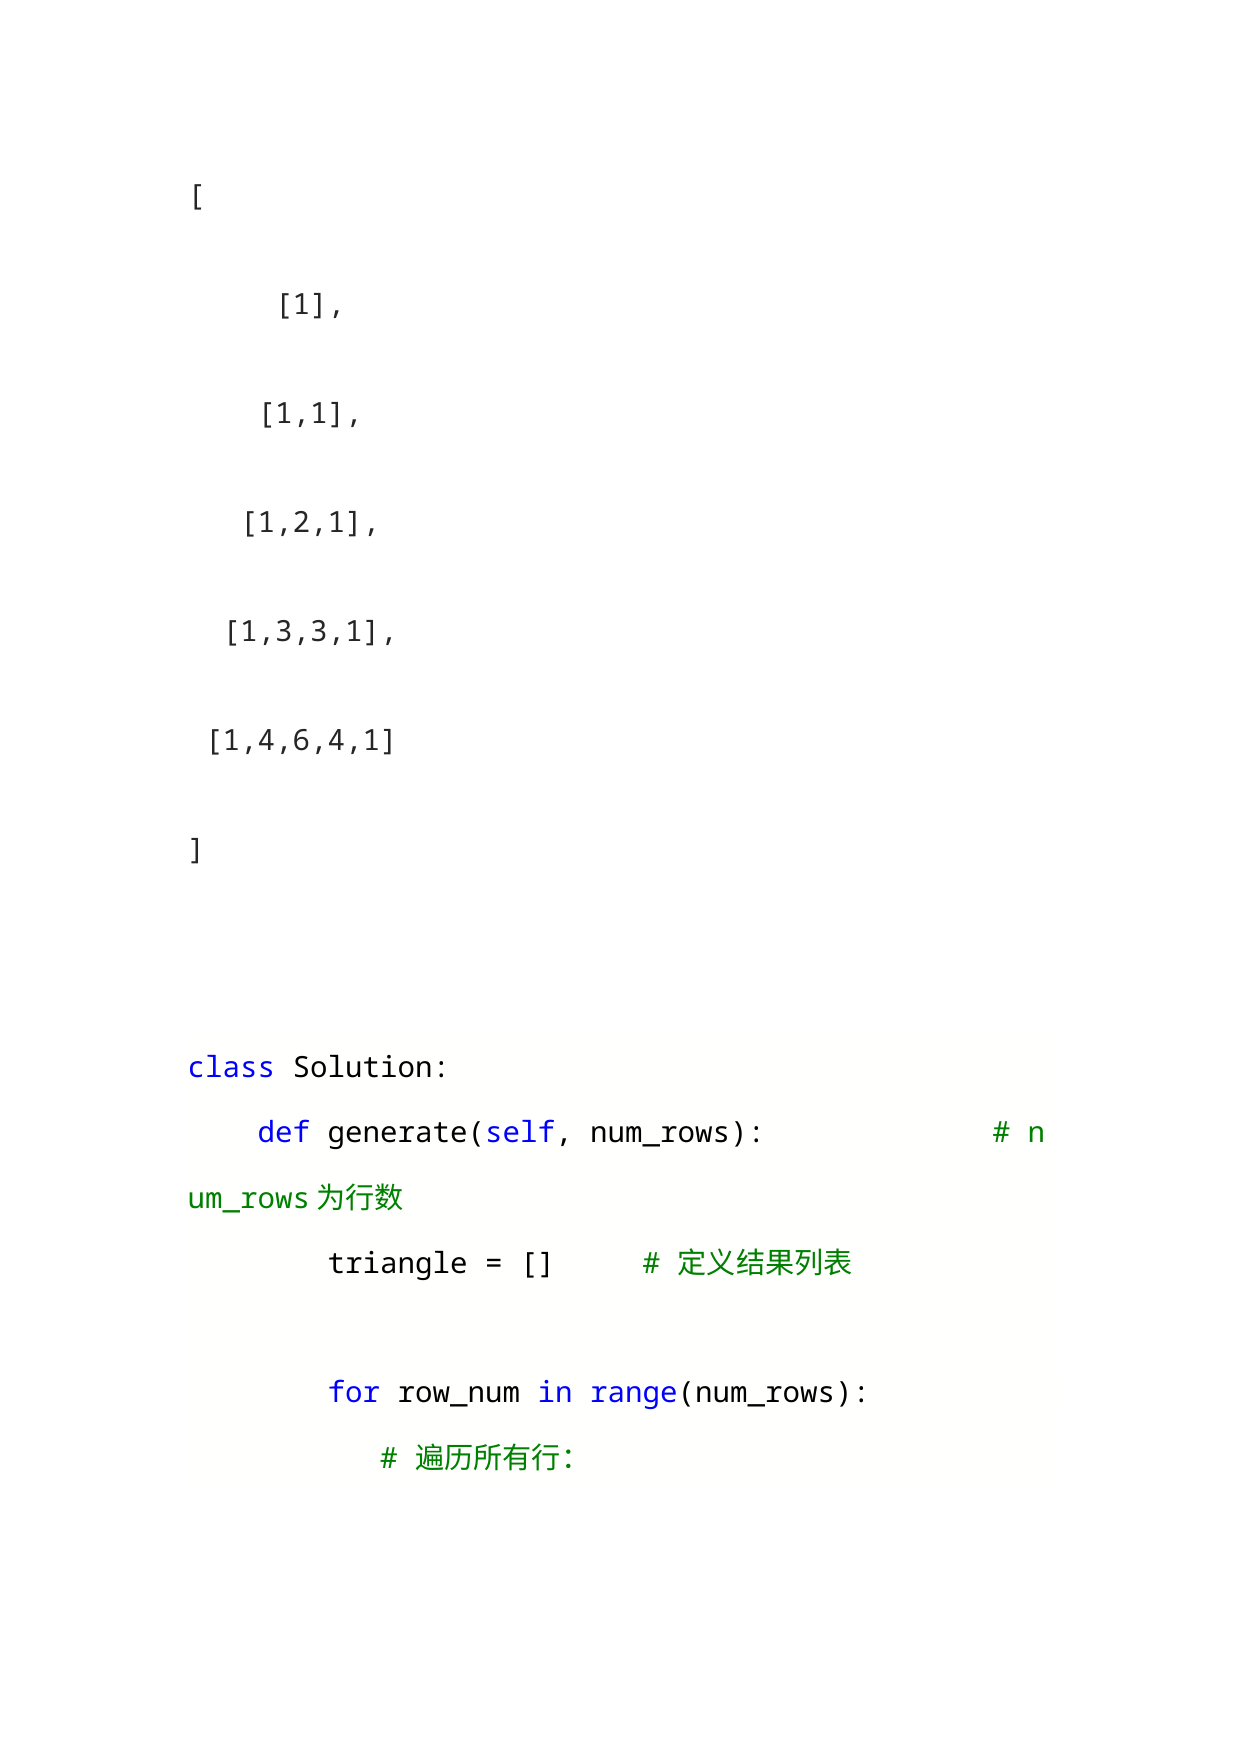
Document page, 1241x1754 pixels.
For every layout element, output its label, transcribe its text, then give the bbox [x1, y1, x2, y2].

text triangle = [] # 定义结果列表 [187, 1229, 1053, 1294]
text class Solution: [187, 1034, 1053, 1099]
text for row_num in range(num_rows): # 遍历所有行： [187, 1359, 1053, 1489]
text ] [187, 816, 1053, 881]
text [1], [187, 271, 1053, 336]
text [ [187, 162, 1053, 227]
text [1,1], [187, 380, 1053, 445]
text [1,4,6,4,1] [187, 707, 1053, 772]
text [1,3,3,1], [187, 598, 1053, 663]
text def generate(self, num_rows): # num_rows为行数 [187, 1099, 1053, 1229]
text [1,2,1], [187, 489, 1053, 554]
